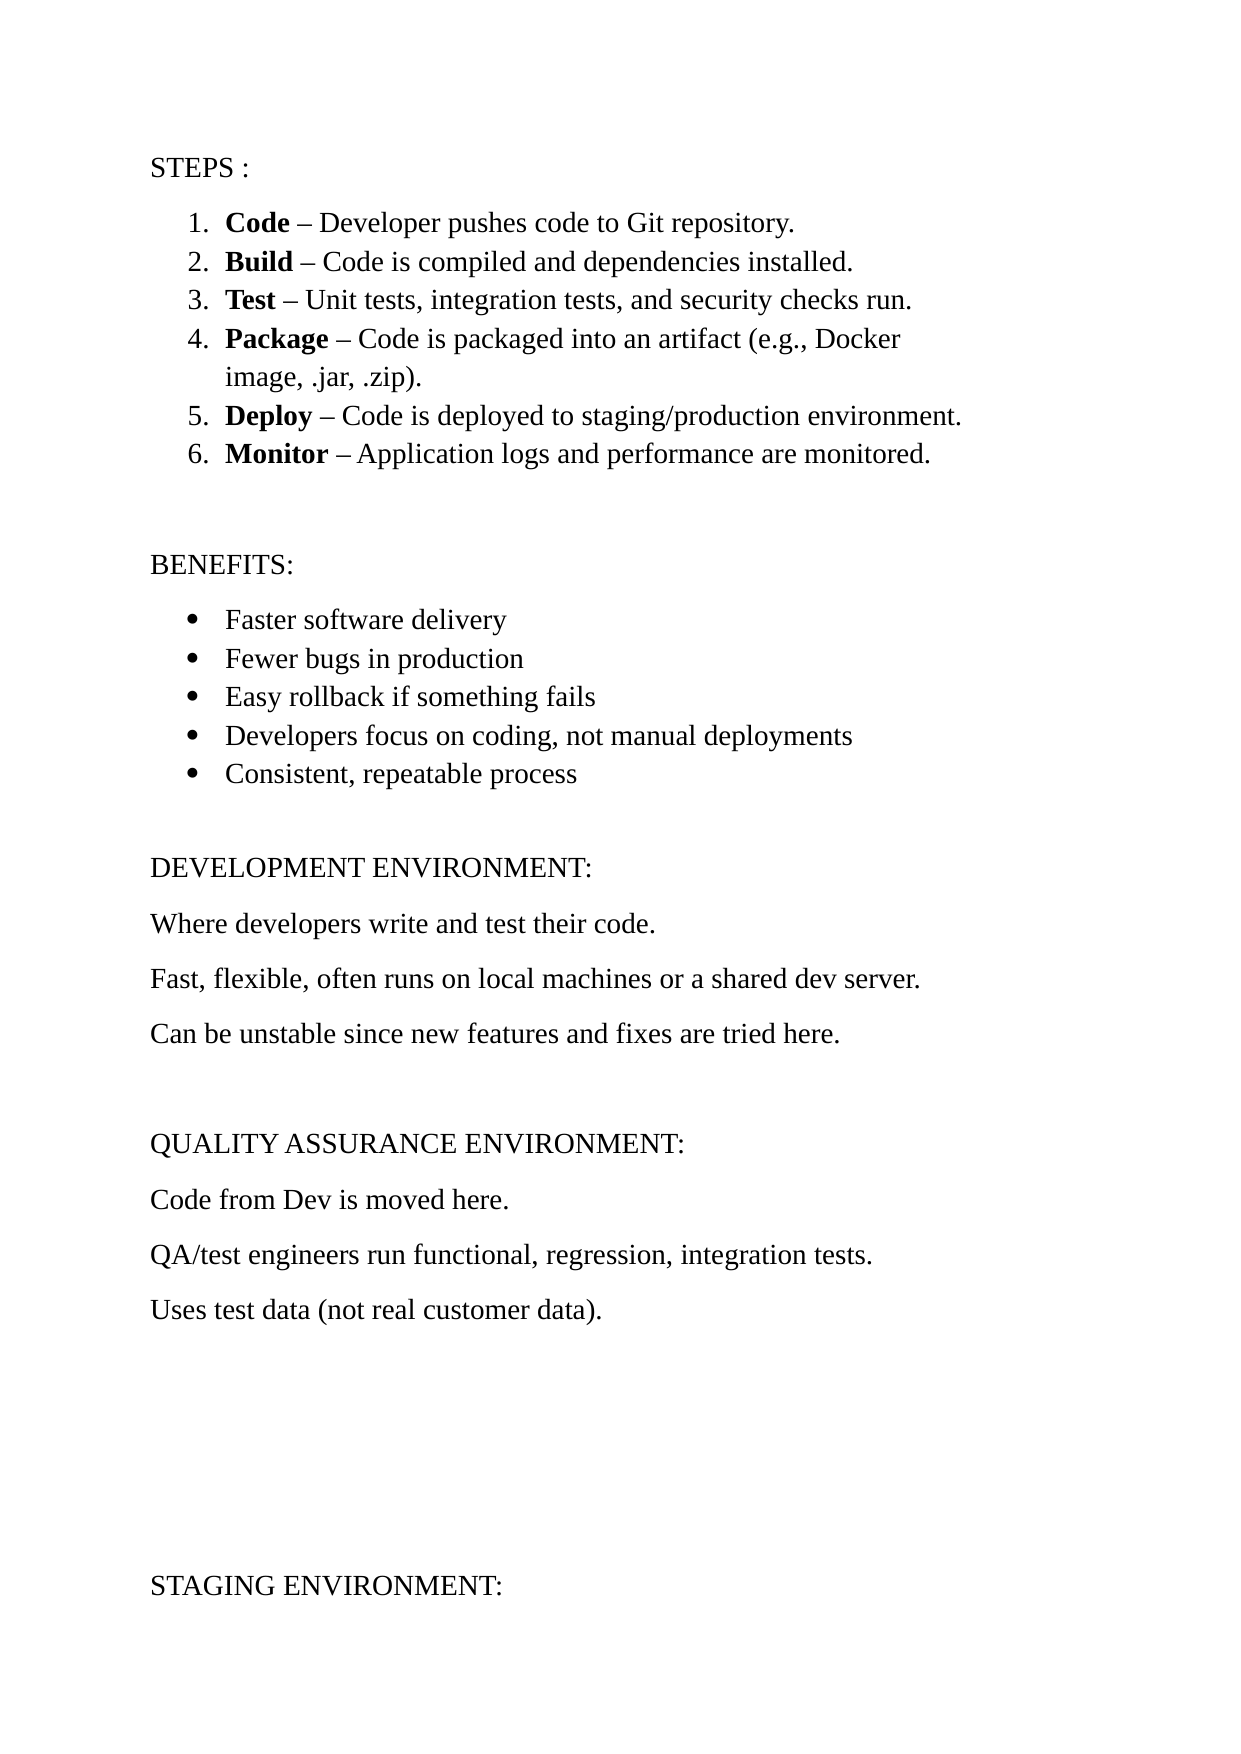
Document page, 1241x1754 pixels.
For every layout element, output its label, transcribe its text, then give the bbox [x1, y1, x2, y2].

list Deploy – Code is deployed to staging/production environment. [187, 398, 1090, 431]
text DEVELOPMENT ENVIRONMENT: [150, 851, 1090, 884]
text Fast, flexible, often runs on local machines or a shared dev server. [150, 961, 1090, 994]
list Build – Code is compiled and dependencies installed. [187, 244, 1090, 277]
list Developers focus on coding, not manual deployments [187, 718, 1090, 752]
text STAGING ENVIRONMENT: [150, 1568, 1090, 1602]
text QA/test engineers run functional, regression, integration tests. [150, 1237, 1090, 1271]
list Consistent, repeatable process [187, 757, 1090, 790]
list Package – Code is packaged into an artifact (e.g., Docker image, .jar, .zip). [187, 321, 1090, 393]
list Fewer bugs in production [187, 641, 1090, 674]
text BENEFITS: [150, 547, 1090, 580]
text Where developers write and test their code. [150, 906, 1090, 939]
list Easy rollback if something fails [187, 679, 1090, 713]
list Test – Unit tests, integration tests, and security checks run. [187, 282, 1090, 316]
list Code – Developer pushes code to Git repository. [187, 205, 1090, 239]
text Uses test data (not real customer data). [150, 1292, 1090, 1326]
list Monitor – Application logs and performance are monitored. [187, 436, 1090, 470]
text Can be unstable since new features and fixes are tried here. [150, 1016, 1090, 1050]
text STEPS : [150, 150, 1090, 183]
text QUALITY ASSURANCE ENVIRONMENT: [150, 1127, 1090, 1160]
text Code from Dev is moved here. [150, 1182, 1090, 1215]
list Faster software delivery [187, 602, 1090, 636]
